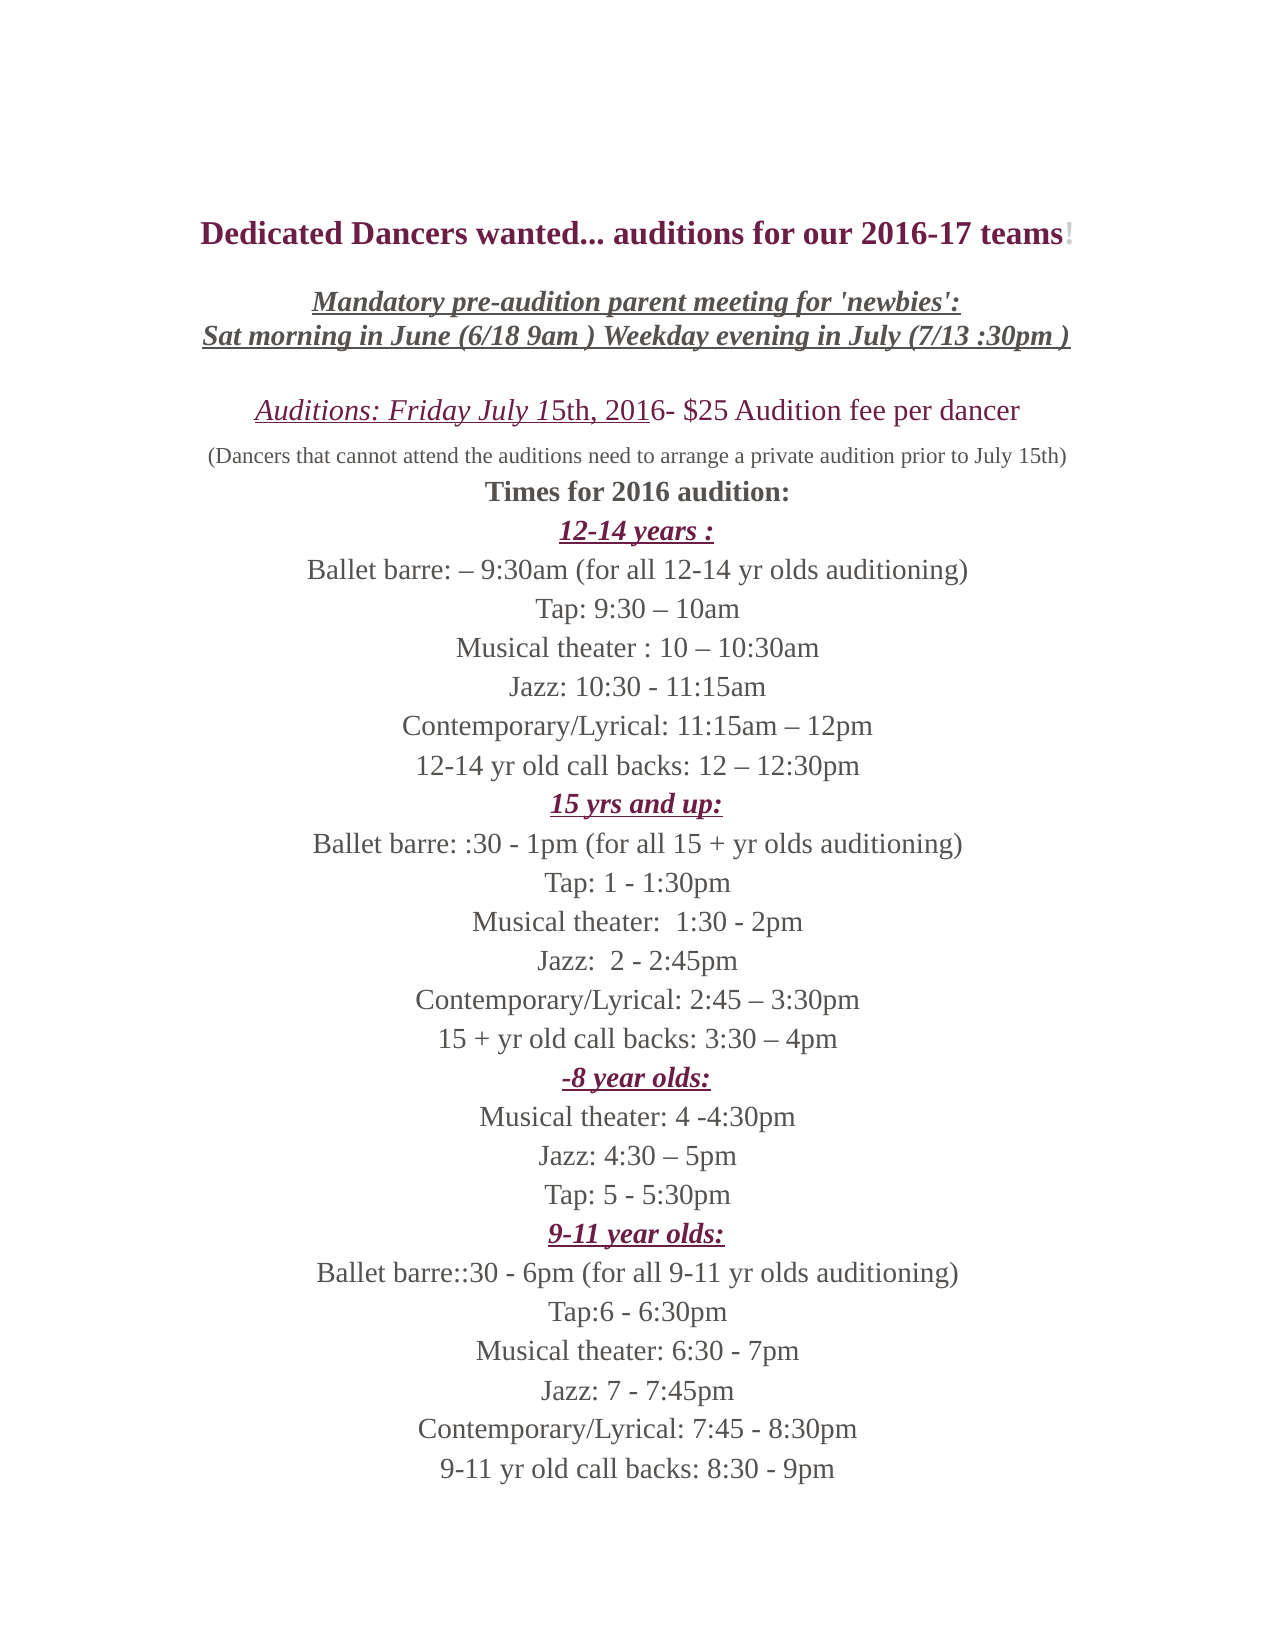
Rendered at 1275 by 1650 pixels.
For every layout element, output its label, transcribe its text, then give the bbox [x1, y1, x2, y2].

text Times for 2016 audition: [150, 469, 1125, 508]
text Jazz: 2 - 2:45pm [150, 937, 1125, 976]
text Sat morning in June (6/18 9am ) Weekday evening in July (7/13 :30pm ) [150, 318, 1125, 351]
text Ballet barre: – 9:30am (for all 12-14 yr olds auditioning) [150, 547, 1125, 586]
text Contemporary/Lyrical: 11:15am – 12pm [150, 703, 1125, 742]
text Musical theater: 4 -4:30pm [150, 1094, 1125, 1133]
text Musical theater: 6:30 - 7pm [150, 1328, 1125, 1367]
text 9-11 yr old call backs: 8:30 - 9pm [150, 1445, 1125, 1484]
text 12-14 yr old call backs: 12 – 12:30pm [150, 742, 1125, 781]
text 15 yrs and up: [150, 781, 1125, 820]
text Dedicated Dancers wanted... auditions for our 2016-17 teams! [150, 150, 1125, 252]
text Tap: 5 - 5:30pm [150, 1172, 1125, 1211]
text Ballet barre::30 - 6pm (for all 9-11 yr olds auditioning) [150, 1250, 1125, 1289]
text Auditions: Friday July 15th, 2016- $25 Audition fee per dancer [150, 384, 1125, 426]
text Contemporary/Lyrical: 7:45 - 8:30pm [150, 1406, 1125, 1445]
text Mandatory pre-audition parent meeting for 'newbies': [150, 284, 1125, 318]
text 9-11 year olds: [150, 1211, 1125, 1250]
text Musical theater: 1:30 - 2pm [150, 898, 1125, 937]
text Tap:6 - 6:30pm [150, 1289, 1125, 1328]
text Musical theater : 10 – 10:30am [150, 625, 1125, 664]
text -8 year olds: [150, 1054, 1125, 1094]
text Jazz: 10:30 - 11:15am [150, 664, 1125, 703]
text Tap: 1 - 1:30pm [150, 859, 1125, 898]
text 15 + yr old call backs: 3:30 – 4pm [150, 1016, 1125, 1054]
text 12-14 years : [150, 508, 1125, 547]
text (Dancers that cannot attend the auditions need to arrange a private audition prior to July 15th) [150, 426, 1125, 469]
text Ballet barre: :30 - 1pm (for all 15 + yr olds auditioning) [150, 820, 1125, 859]
text Contemporary/Lyrical: 2:45 – 3:30pm [150, 976, 1125, 1016]
text Tap: 9:30 – 10am [150, 586, 1125, 625]
text Jazz: 7 - 7:45pm [150, 1367, 1125, 1406]
text Jazz: 4:30 – 5pm [150, 1133, 1125, 1172]
